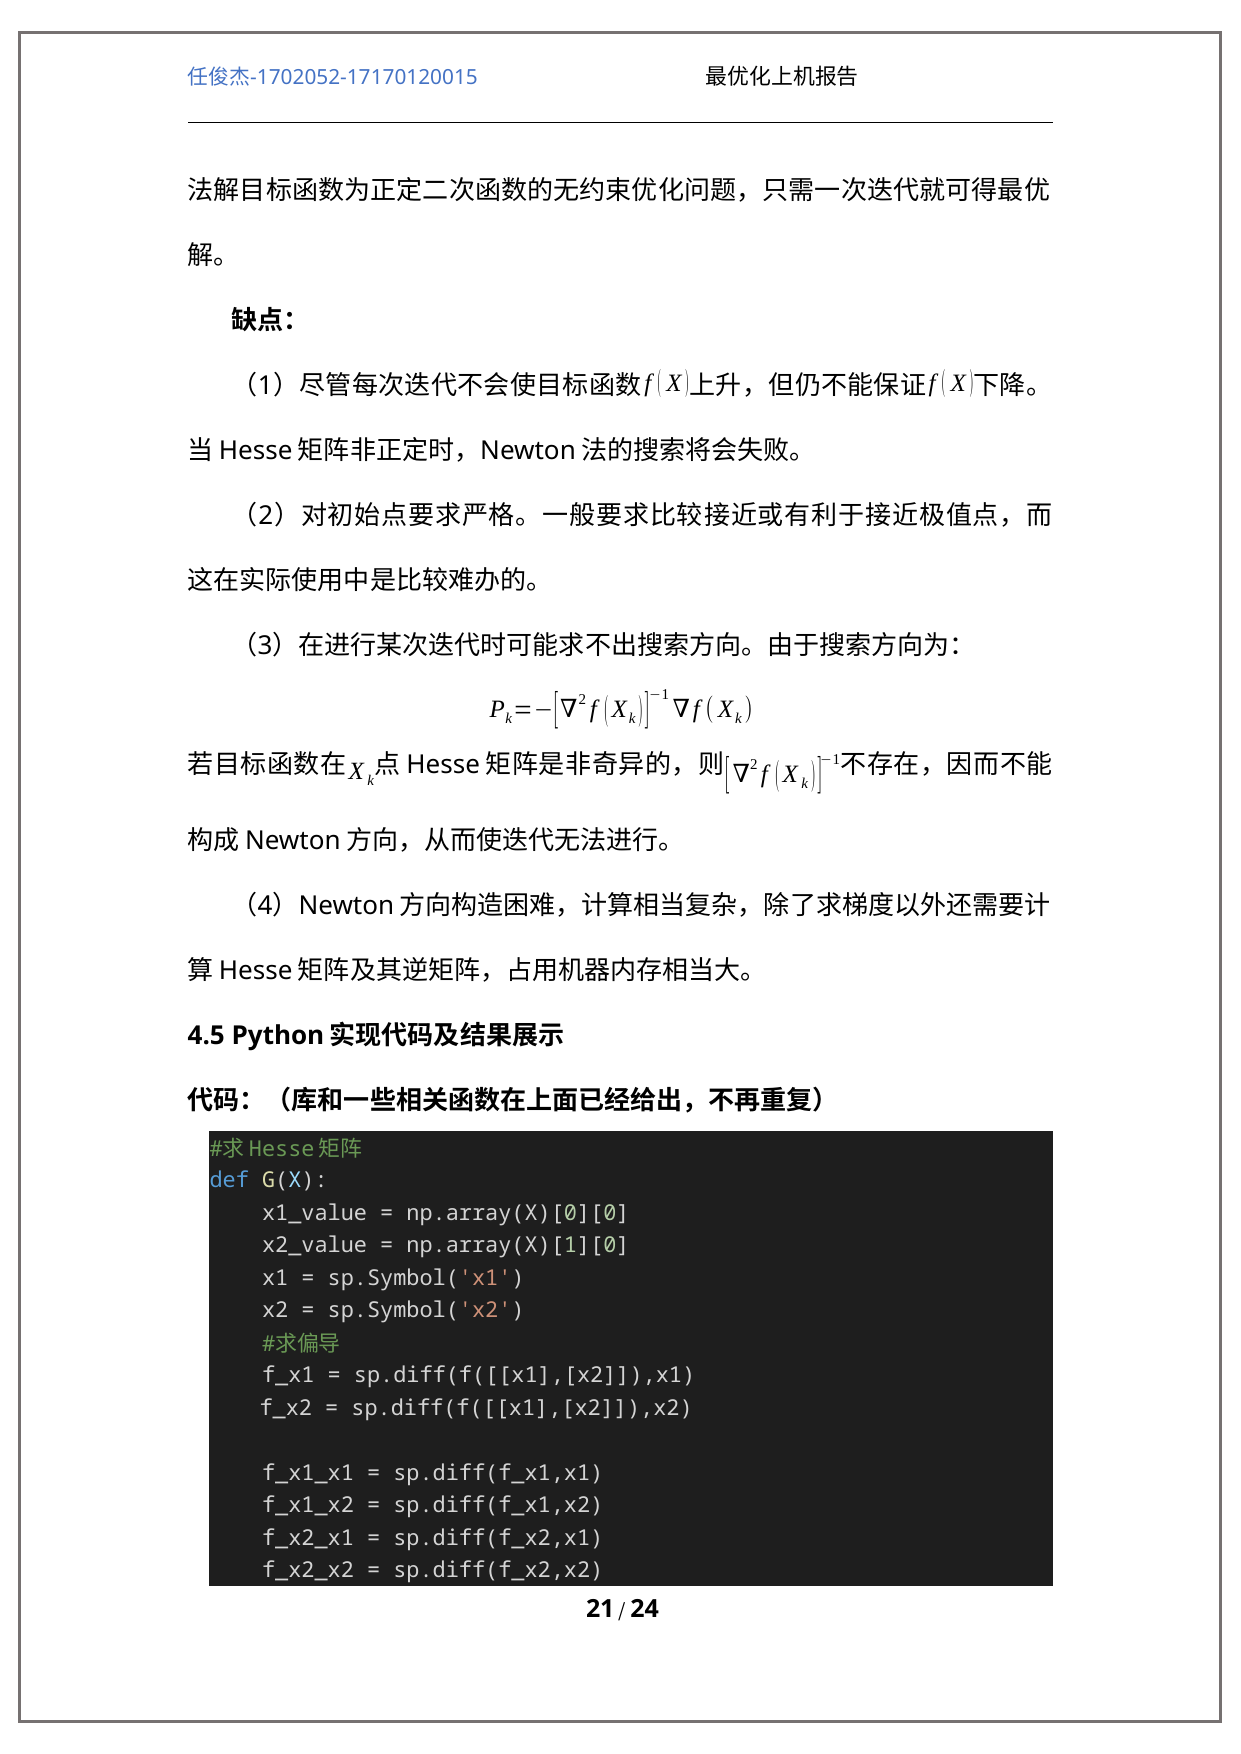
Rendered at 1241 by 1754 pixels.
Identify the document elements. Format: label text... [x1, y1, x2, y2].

text f_x2_x2 = sp.diff(f_x2,x2) [209, 1553, 1053, 1586]
text #求Hesse矩阵 [209, 1131, 1053, 1163]
text x2_value = np.array(X)[1][0] [209, 1228, 1053, 1261]
text （4）Newton方向构造困难，计算相当复杂，除了求梯度以外还需要计算Hesse矩阵及其逆矩阵，占用机器内存相当大。 [187, 871, 1053, 1001]
text f_x1_x2 = sp.diff(f_x1,x2) [209, 1488, 1053, 1521]
text f_x1 = sp.diff(f([[x1],[x2]]),x1) [209, 1358, 1053, 1391]
text 代码：（库和一些相关函数在上面已经给出，不再重复） [187, 1066, 1053, 1131]
text f_x2 = sp.diff(f([[x1],[x2]]),x2) [209, 1391, 1053, 1423]
text f_x2_x1 = sp.diff(f_x2,x1) [209, 1521, 1053, 1553]
text 缺点： [187, 286, 1053, 351]
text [187, 156, 1053, 286]
text （1）尽管每次迭代不会使目标函数上升，但仍不能保证下降。当Hesse矩阵非正定时，Newton法的搜索将会失败。 [187, 351, 1053, 481]
text x2 = sp.Symbol('x2') [209, 1293, 1053, 1326]
text （2）对初始点要求严格。一般要求比较接近或有利于接近极值点，而这在实际使用中是比较难办的。 [187, 481, 1053, 611]
text 4.5 Python实现代码及结果展示 [187, 1001, 1053, 1066]
text def G(X): [209, 1163, 1053, 1196]
text f_x1_x1 = sp.diff(f_x1,x1) [209, 1456, 1053, 1488]
text 若目标函数在点Hesse矩阵是非奇异的，则不存在，因而不能构成Newton方向，从而使迭代无法进行。 [187, 741, 1053, 871]
text （3）在进行某次迭代时可能求不出搜索方向。由于搜索方向为： [187, 611, 1053, 676]
text #求偏导 [209, 1326, 1053, 1358]
text x1 = sp.Symbol('x1') [209, 1261, 1053, 1293]
text x1_value = np.array(X)[0][0] [209, 1196, 1053, 1228]
